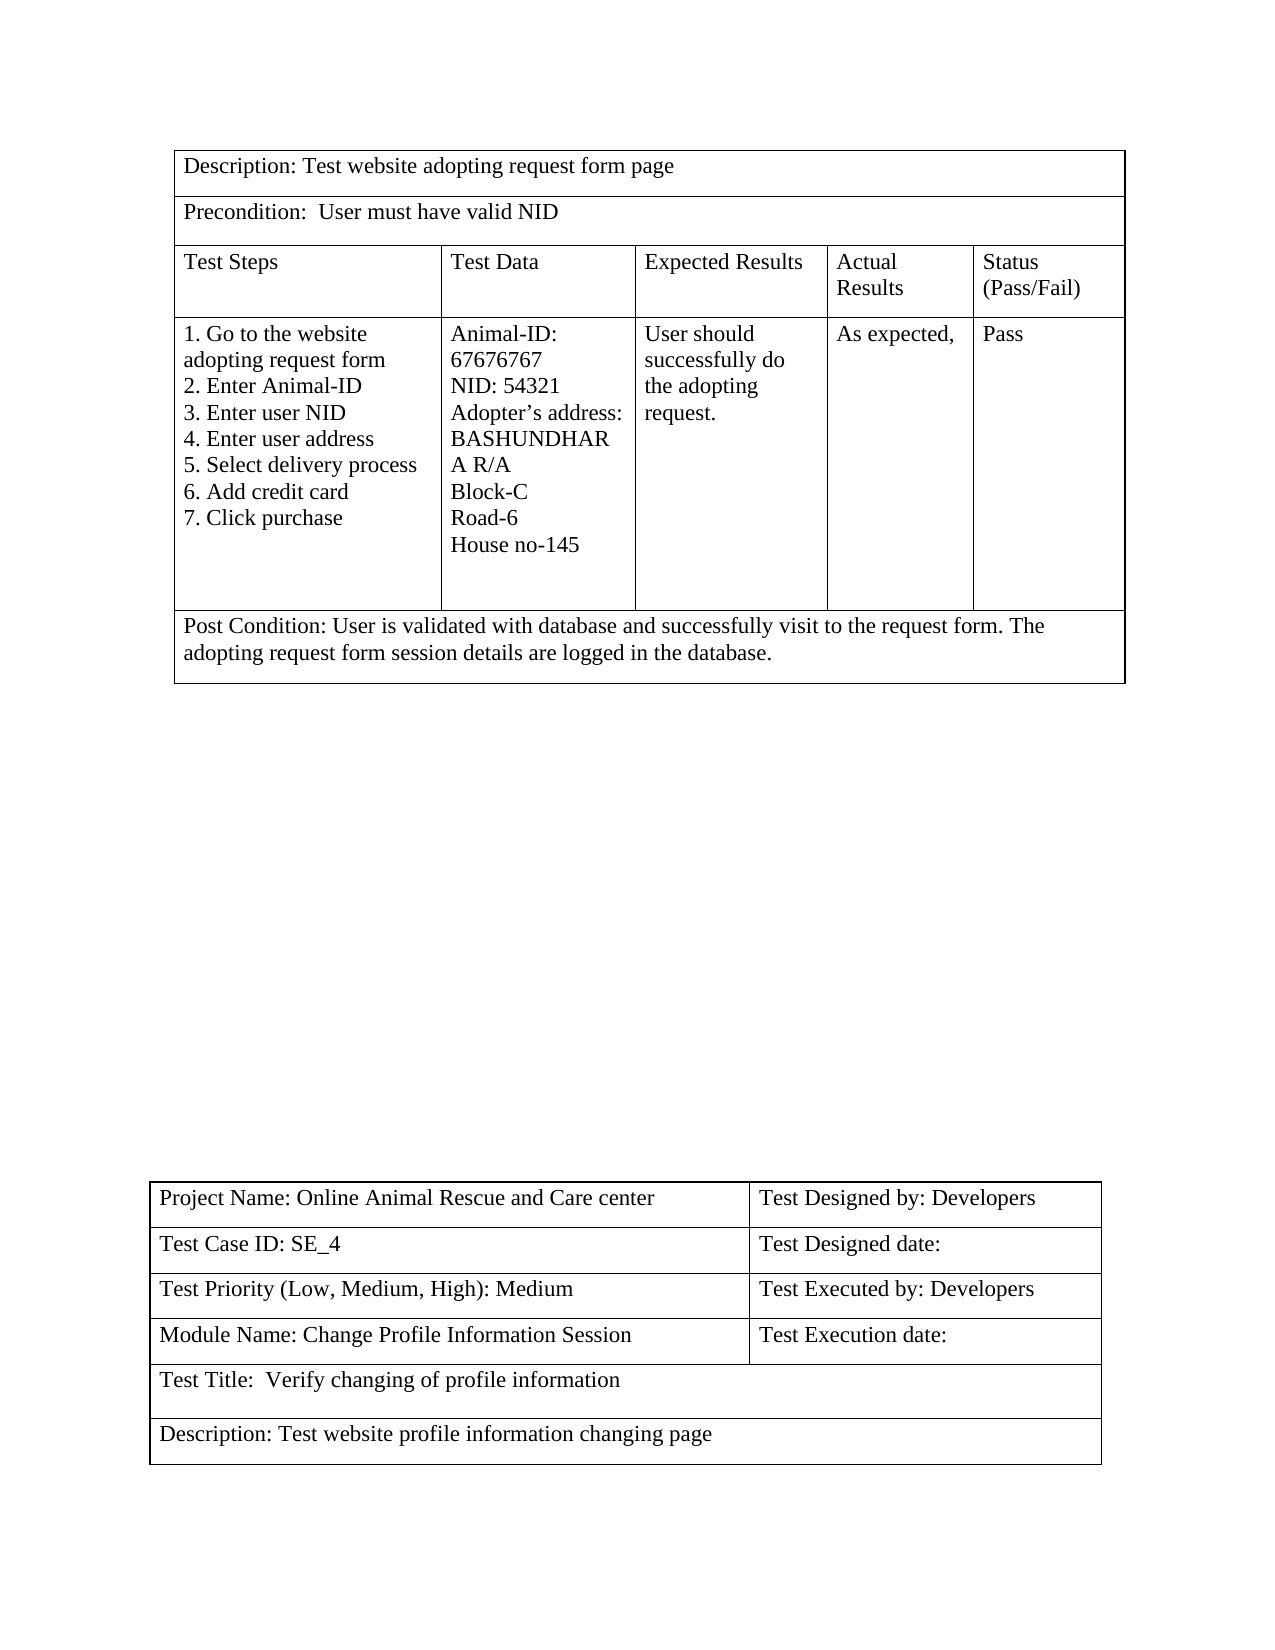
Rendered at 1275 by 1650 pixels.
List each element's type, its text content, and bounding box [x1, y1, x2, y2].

table_cell Precondition: User must have valid NID [175, 197, 1124, 245]
table_cell Post Condition: User is validated with database and successfully visit to the request form. The adopting request form session details are logged in the database. [175, 611, 1124, 683]
table_cell Actual Results [828, 246, 973, 317]
table_cell Test Priority (Low, Medium, High): Medium [151, 1274, 749, 1318]
table_cell Test Steps [175, 246, 441, 317]
table_cell Test Title: Verify changing of profile information [151, 1365, 1101, 1418]
table_cell Test Execution date: [750, 1319, 1101, 1364]
table_cell Test Designed date: [750, 1228, 1101, 1273]
table_cell Test Data [442, 246, 635, 317]
table_cell Description: Test website adopting request form page [175, 151, 1124, 196]
table_header Project Name: Online Animal Rescue and Care center [151, 1183, 749, 1227]
table_cell Status (Pass/Fail) [974, 246, 1124, 317]
table_cell Expected Results [636, 246, 827, 317]
table_cell Test Executed by: Developers [750, 1274, 1101, 1318]
table_cell User should successfully do the adopting request. [636, 318, 827, 610]
table_cell Module Name: Change Profile Information Session [151, 1319, 749, 1364]
table_cell Description: Test website profile information changing page [151, 1419, 1101, 1463]
table_cell Pass [974, 318, 1124, 610]
table_cell 1. Go to the website adopting request form 2. Enter Animal-ID 3. Enter user NID 4. Enter user address 5. Select delivery process 6. Add credit card 7. Click purchase [175, 318, 441, 610]
table_cell Animal-ID: 67676767 NID: 54321 Adopter’s address: BASHUNDHARA R/A Block-C Road-6 House no-145 [442, 318, 635, 610]
table_cell Test Case ID: SE_4 [151, 1228, 749, 1273]
table_cell As expected, [828, 318, 973, 610]
table_header Test Designed by: Developers [750, 1183, 1101, 1227]
